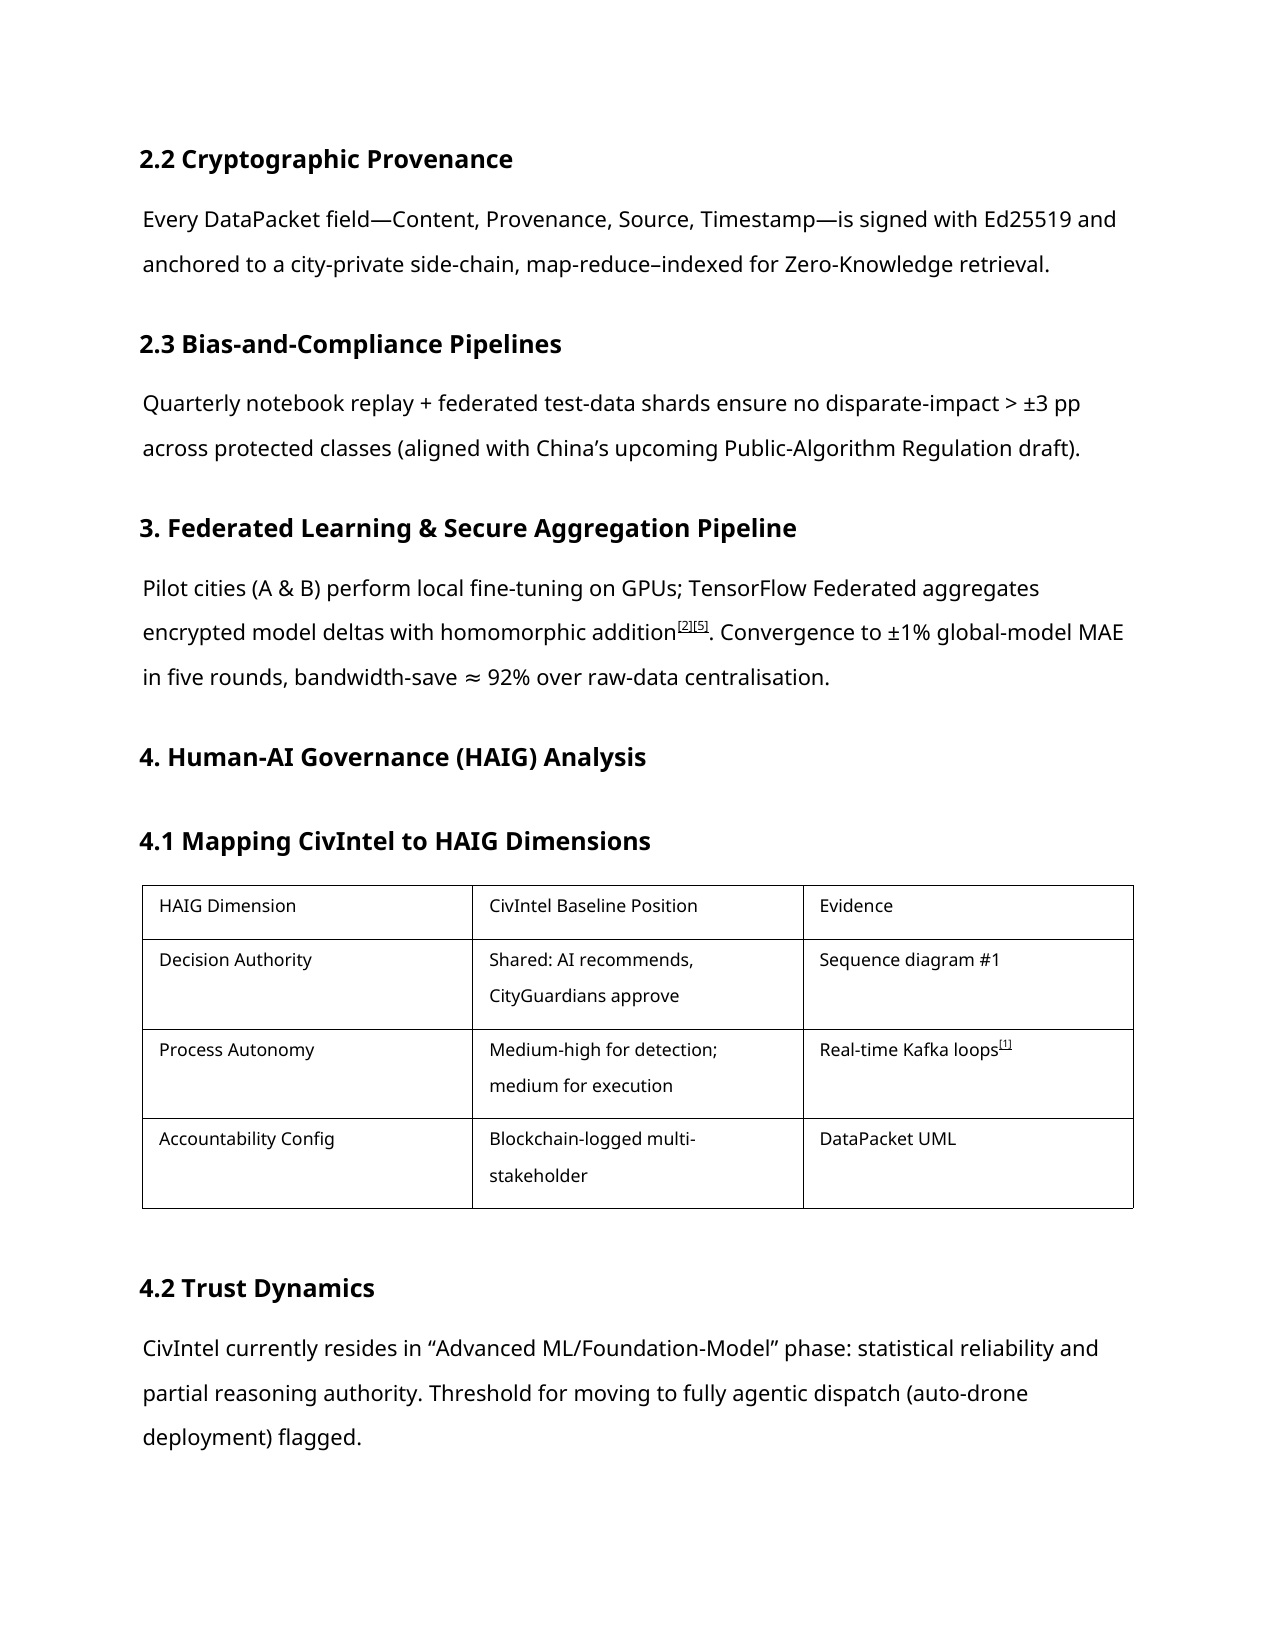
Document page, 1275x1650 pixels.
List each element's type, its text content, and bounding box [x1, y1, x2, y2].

text Every DataPacket field—Content, Provenance, Source, Timestamp—is signed with Ed25519 and anchored to a city-private side-chain, map-reduce–indexed for Zero-Knowledge retrieval. [142, 204, 1133, 279]
text 4. Human-AI Governance (HAIG) Analysis [139, 739, 1133, 773]
text CivIntel currently resides in “Advanced ML/Foundation-Model” phase: statistical reliability and partial reasoning authority. Threshold for moving to fully agentic dispatch (auto-drone deployment) flagged. [142, 1333, 1133, 1452]
table_cell Decision Authority [143, 940, 472, 1028]
table_cell Medium-high for detection; medium for execution [473, 1030, 803, 1118]
table_cell Process Autonomy [143, 1030, 472, 1118]
table_cell DataPacket UML [804, 1119, 1133, 1208]
text 3. Federated Learning & Secure Aggregation Pipeline [139, 511, 1133, 544]
table_cell Accountability Config [143, 1119, 472, 1208]
text 4.2 Trust Dynamics [139, 1271, 1133, 1305]
text 4.1 Mapping CivIntel to HAIG Dimensions [139, 823, 1133, 857]
text 2.3 Bias-and-Compliance Pipelines [139, 326, 1133, 360]
table_cell Shared: AI recommends, CityGuardians approve [473, 940, 803, 1028]
text Quarterly notebook replay + federated test-data shards ensure no disparate-impact > ±3 pp across protected classes (aligned with China’s upcoming Public-Algorithm Regulation draft). [142, 388, 1133, 463]
table_header HAIG Dimension [143, 886, 472, 939]
text Pilot cities (A & B) perform local fine-tuning on GPUs; TensorFlow Federated aggregates encrypted model deltas with homomorphic addition[2][5]. Convergence to ±1% global-model MAE in five rounds, bandwidth-save ≈ 92% over raw-data centralisation. [142, 572, 1133, 692]
table_cell Sequence diagram #1 [804, 940, 1133, 1028]
text 2.2 Cryptographic Provenance [139, 142, 1133, 176]
table_cell Blockchain-logged multi-stakeholder [473, 1119, 803, 1208]
table_cell Real-time Kafka loops[1] [804, 1030, 1133, 1118]
table_header CivIntel Baseline Position [473, 886, 803, 939]
table_header Evidence [804, 886, 1133, 939]
